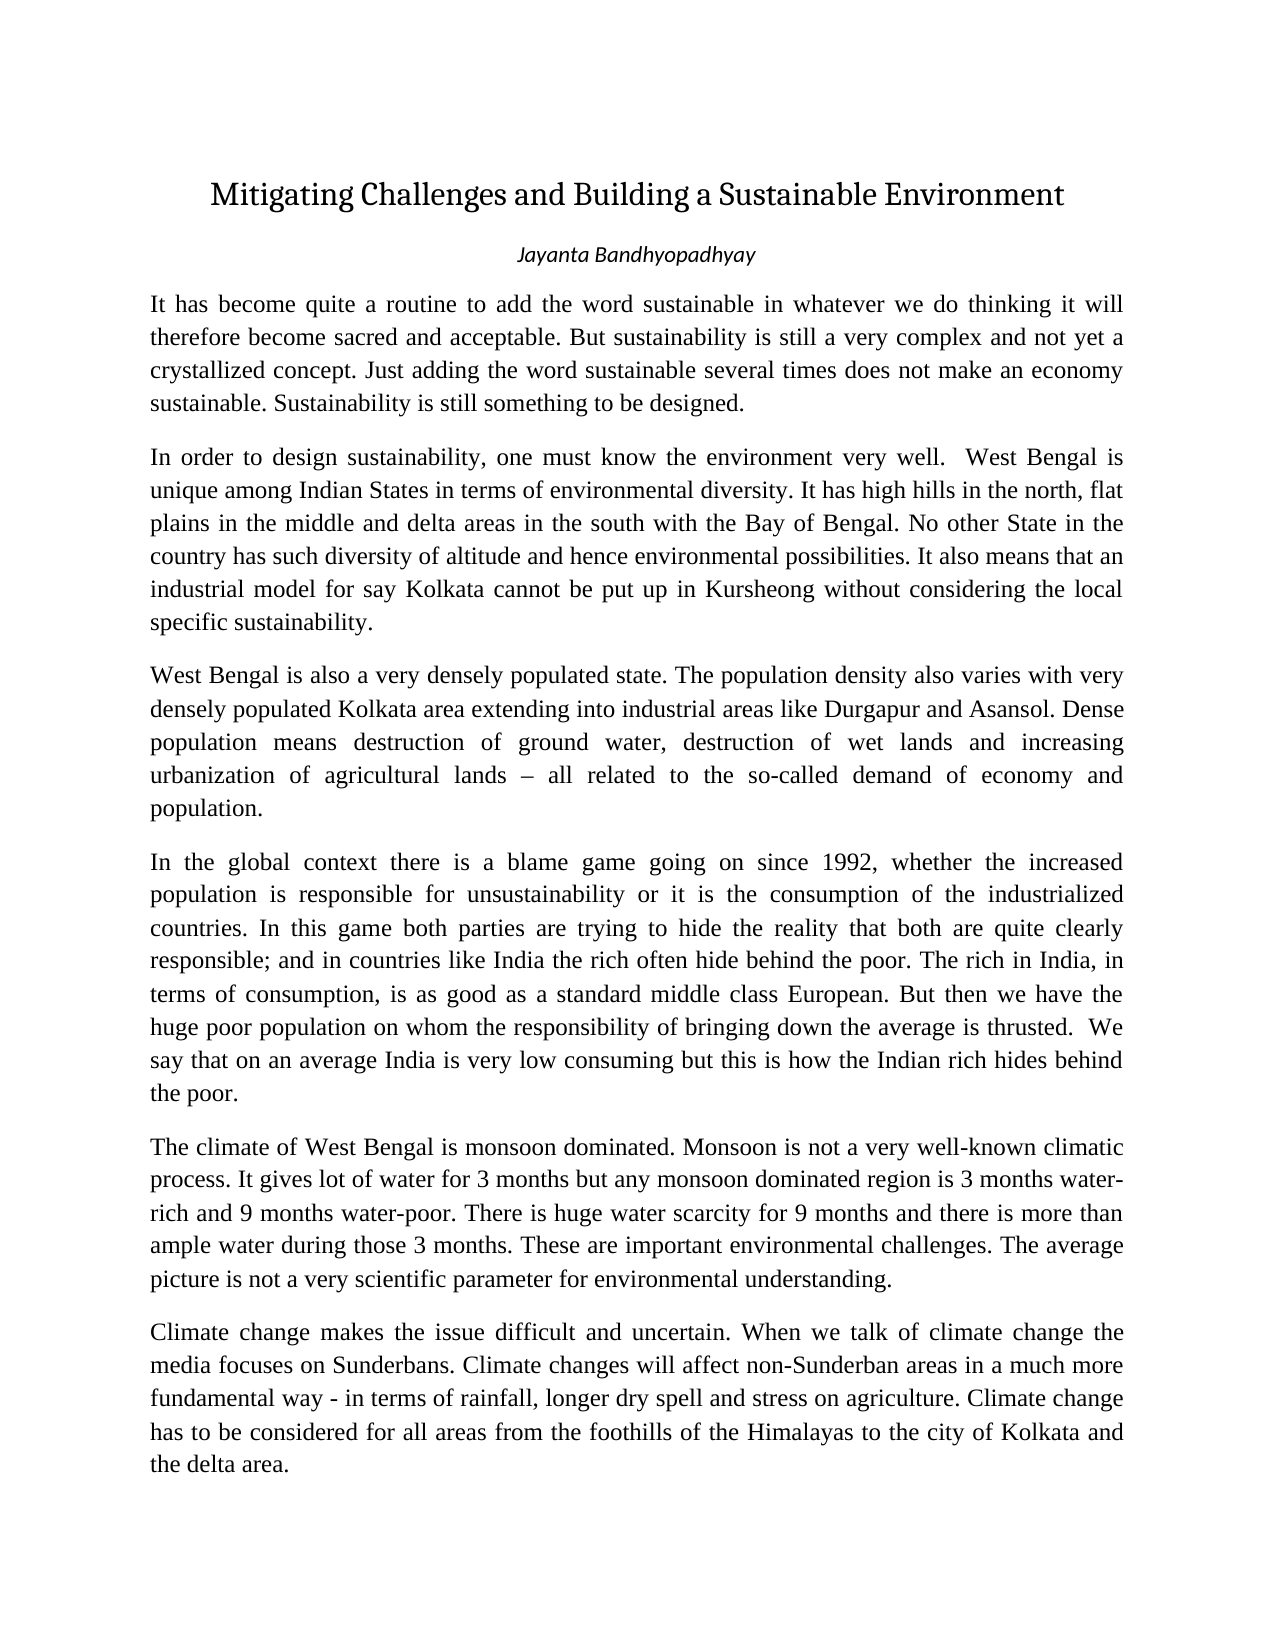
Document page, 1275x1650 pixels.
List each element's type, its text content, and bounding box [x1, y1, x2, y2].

text The climate of West Bengal is monsoon dominated. Monsoon is not a very well-known climatic process. It gives lot of water for 3 months but any monsoon dominated region is 3 months water-rich and 9 months water-poor. There is huge water scarcity for 9 months and there is more than ample water during those 3 months. These are important environmental challenges. The average picture is not a very scientific parameter for environmental understanding. [150, 1132, 1125, 1292]
text Climate change makes the issue difficult and uncertain. When we talk of climate change the media focuses on Sunderbans. Climate changes will affect non-Sunderban areas in a much more fundamental way - in terms of rainfall, longer dry spell and stress on agriculture. Climate change has to be considered for all areas from the foothills of the Himalayas to the city of Kolkata and the delta area. [150, 1317, 1125, 1478]
text It has become quite a routine to add the word sustainable in whatever we do thinking it will therefore become sacred and acceptable. But sustainability is still a very complex and not yet a crystallized concept. Just adding the word sustainable several times does not make an economy sustainable. Sustainability is still something to be designed. [150, 289, 1125, 417]
text Jayanta Bandhyopadhyay [240, 240, 1035, 268]
subtitle Mitigating Challenges and Building a Sustainable Environment [150, 175, 1125, 213]
text In the global context there is a blame game going on since 1992, whether the increased population is responsible for unsustainability or it is the consumption of the industrialized countries. In this game both parties are trying to hide the reality that both are quite clearly responsible; and in countries like India the rich often hide behind the poor. The rich in India, in terms of consumption, is as good as a standard middle class European. But then we have the huge poor population on whom the responsibility of bringing down the average is thrusted. We say that on an average India is very low consuming but this is how the Indian rich hides behind the poor. [150, 847, 1125, 1106]
text West Bengal is also a very densely populated state. The population density also varies with very densely populated Kolkata area extending into industrial areas like Durgapur and Asansol. Dense population means destruction of ground water, destruction of wet lands and increasing urbanization of agricultural lands – all related to the so-called demand of economy and population. [150, 661, 1125, 821]
text In order to design sustainability, one must know the environment very well. West Bengal is unique among Indian States in terms of environmental diversity. It has high hills in the north, flat plains in the middle and delta areas in the south with the Bay of Bengal. No other State in the country has such diversity of altitude and hence environmental possibilities. It also means that an industrial model for say Kolkata cannot be put up in Kursheong without considering the local specific sustainability. [150, 442, 1125, 636]
